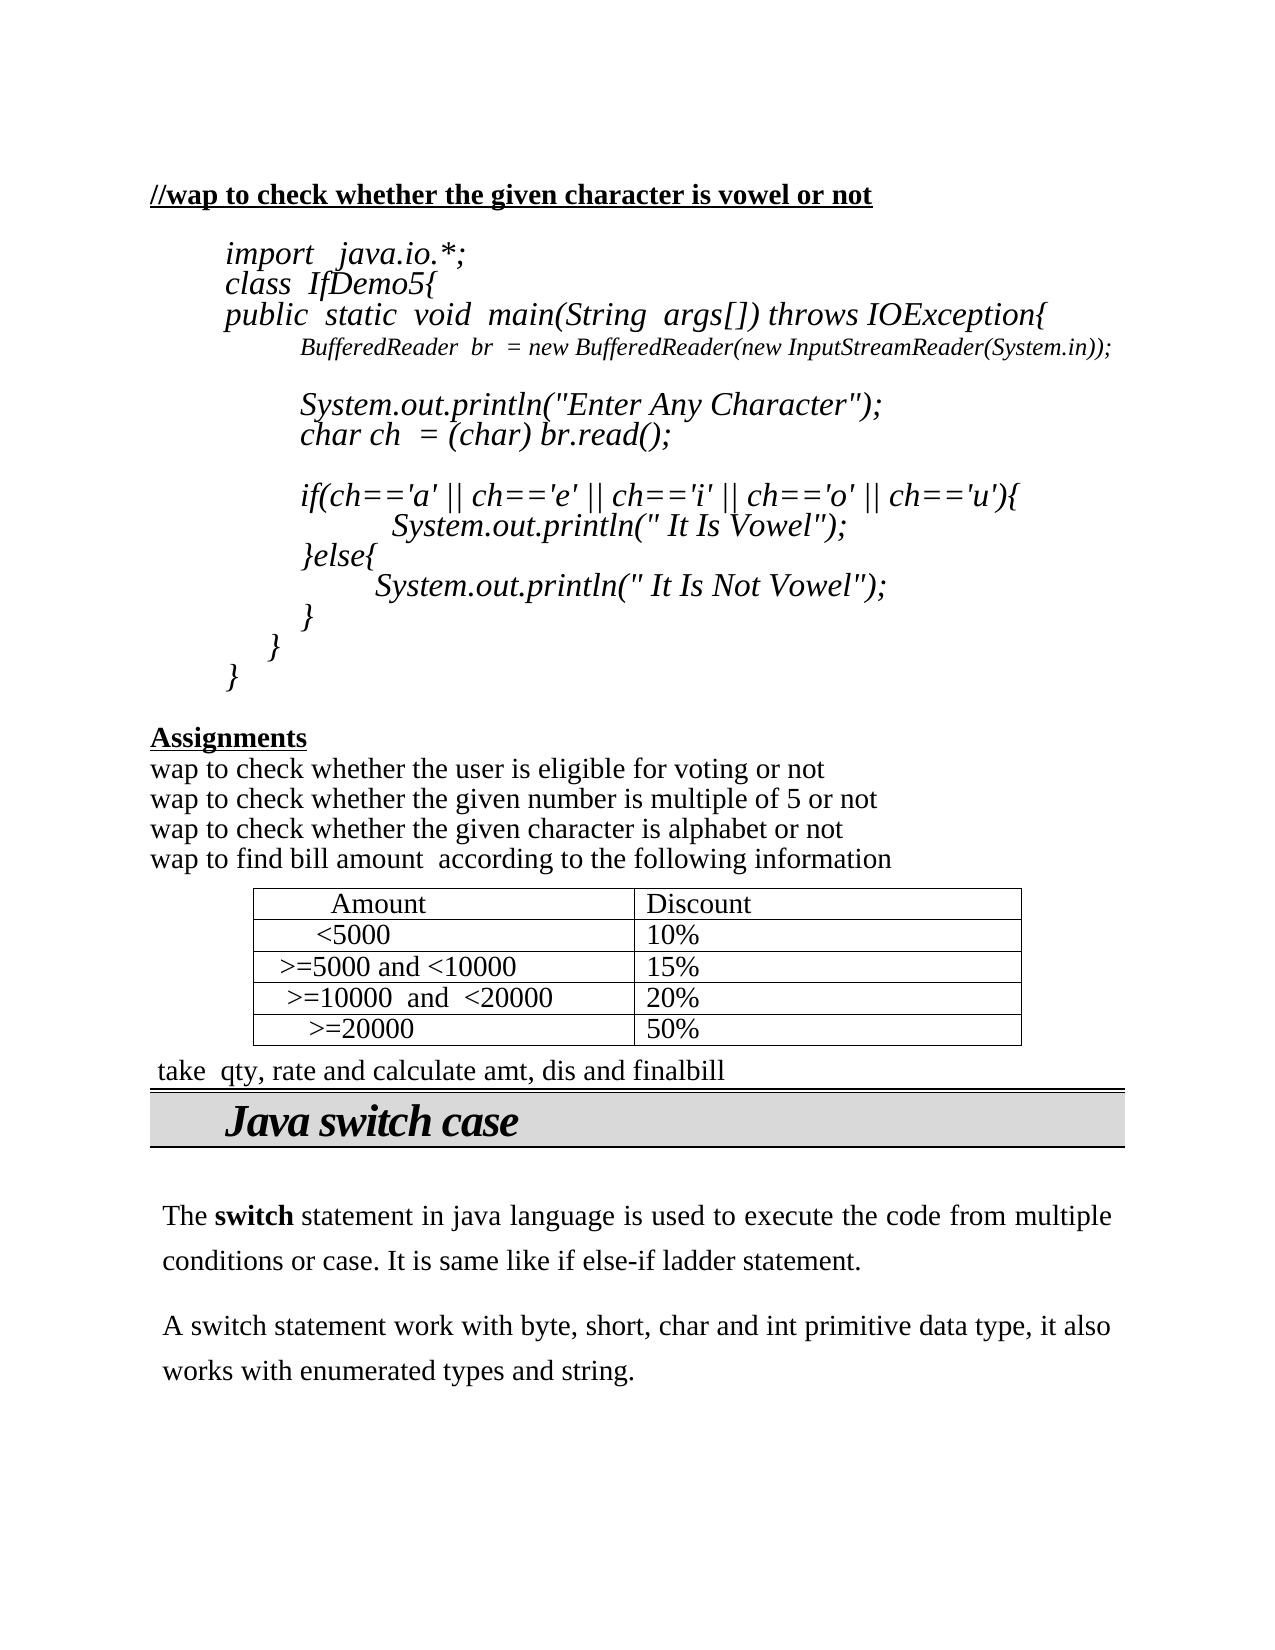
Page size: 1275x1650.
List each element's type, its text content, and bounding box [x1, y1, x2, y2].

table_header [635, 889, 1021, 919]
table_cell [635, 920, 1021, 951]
text System.out.println(" It Is Vowel"); [300, 512, 1125, 542]
text //wap to check whether the given character is vowel or not [150, 180, 1125, 210]
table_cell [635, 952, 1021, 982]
text wap to check whether the given character is alphabet or not [150, 814, 1125, 844]
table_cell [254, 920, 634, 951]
text Assignments [150, 724, 1125, 754]
text }else{ [300, 543, 1125, 573]
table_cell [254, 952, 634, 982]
text } [300, 603, 1125, 633]
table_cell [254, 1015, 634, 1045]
subtitle Java switch case [150, 1093, 1125, 1146]
text take qty, rate and calculate amt, dis and finalbill [150, 1056, 1125, 1088]
text class IfDemo5{ [322, 271, 1125, 301]
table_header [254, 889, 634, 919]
text class IfDemo5{ [225, 271, 326, 301]
text wap to find bill amount according to the following information [150, 845, 1125, 875]
text public static void main(String args[]) throws IOException{ [225, 301, 1125, 331]
text import java.io.*; [225, 241, 1125, 271]
text } [225, 633, 1125, 663]
text BufferedReader br = new BufferedReader(new InputStreamReader(System.in)); [300, 331, 1125, 361]
text } [225, 663, 1125, 693]
text A switch statement work with byte, short, char and int primitive data type, it also works with enumerated types and string. [162, 1296, 1113, 1386]
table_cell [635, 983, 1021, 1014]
text wap to check whether the user is eligible for voting or not [150, 754, 1125, 784]
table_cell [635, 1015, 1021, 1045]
text if(ch=='a' || ch=='e' || ch=='i' || ch=='o' || ch=='u'){ [300, 482, 1125, 512]
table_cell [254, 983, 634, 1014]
text System.out.println("Enter Any Character"); [300, 392, 1125, 422]
text The switch statement in java language is used to execute the code from multiple conditions or case. It is same like if else-if ladder statement. [162, 1186, 1113, 1276]
text wap to check whether the given number is multiple of 5 or not [150, 784, 1125, 814]
text char ch = (char) br.read(); [300, 422, 1125, 452]
text System.out.println(" It Is Not Vowel"); [300, 573, 1125, 603]
